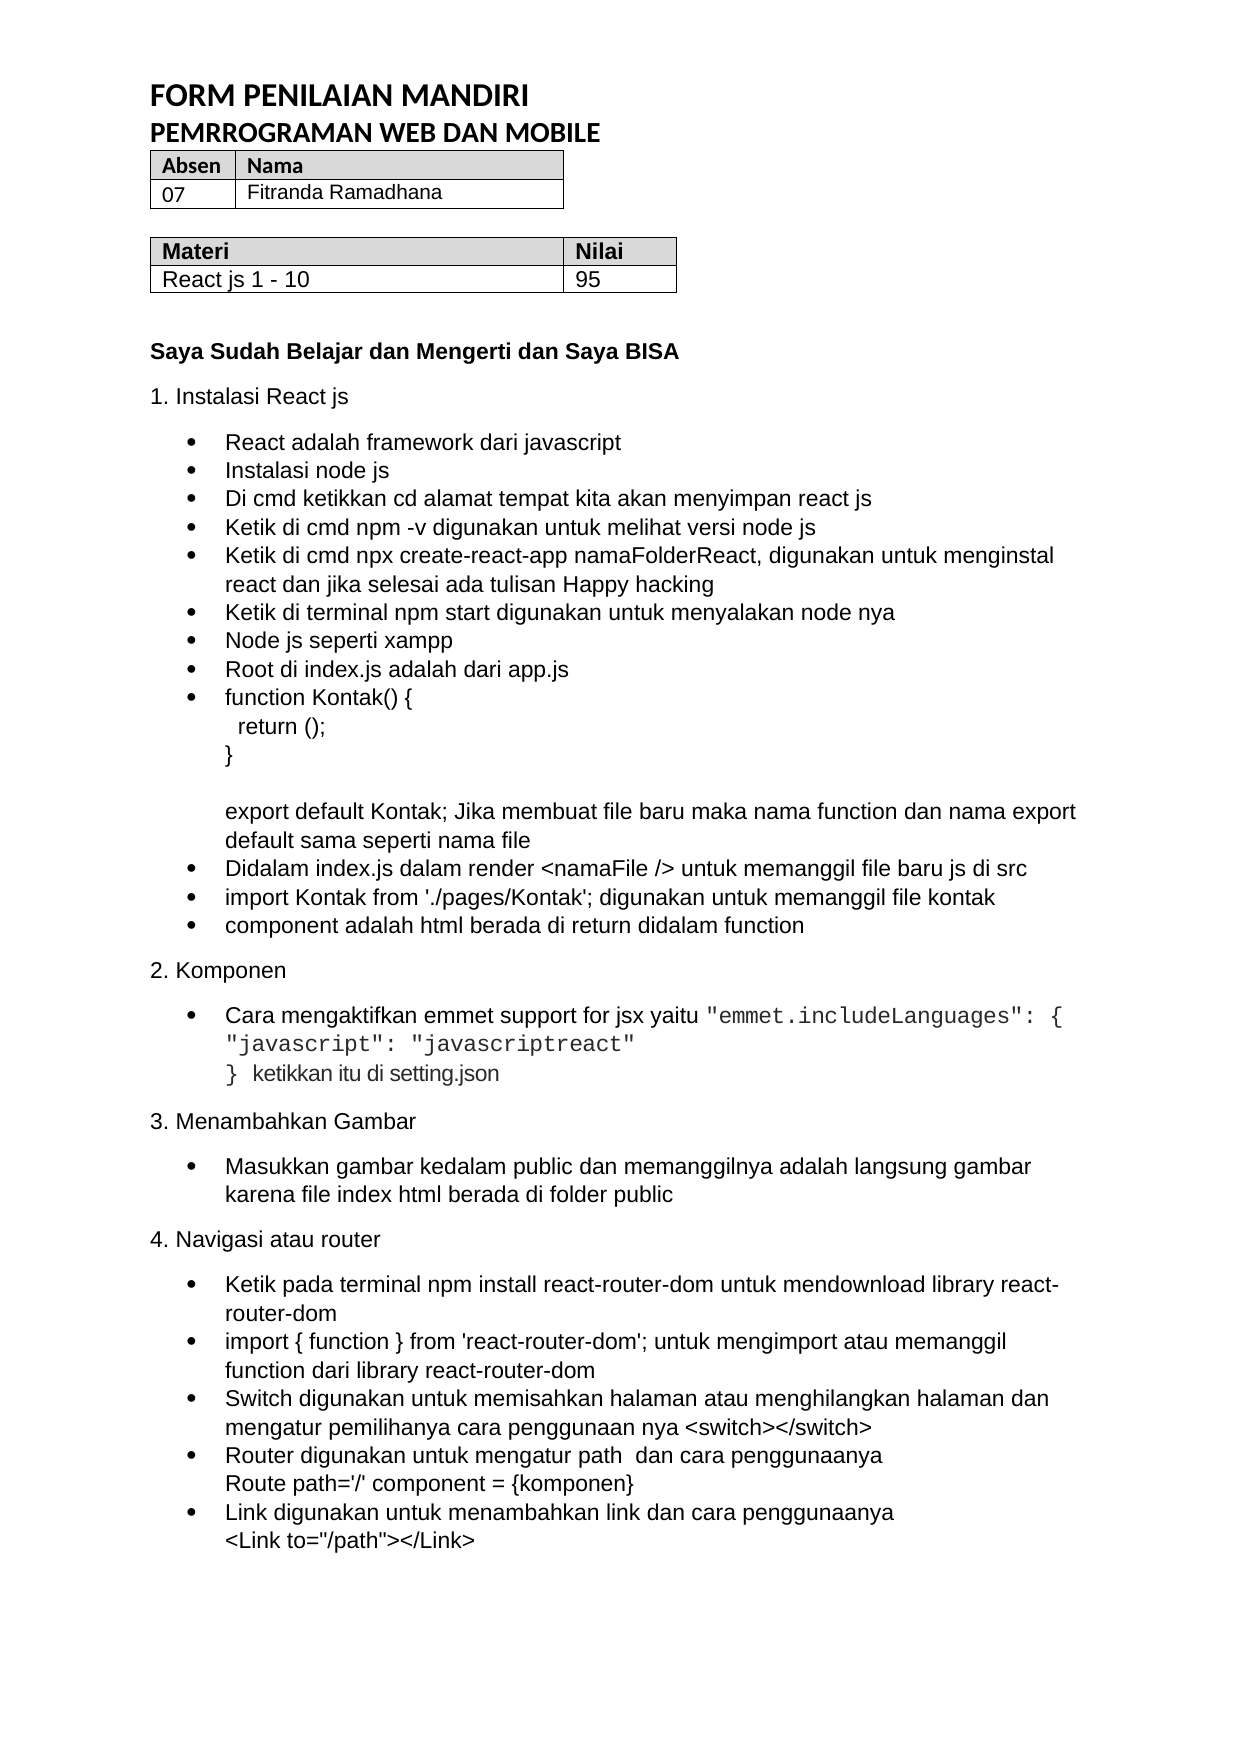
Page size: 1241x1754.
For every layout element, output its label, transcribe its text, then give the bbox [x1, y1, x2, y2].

list Di cmd ketikkan cd alamat tempat kita akan menyimpan react js [187, 485, 1090, 512]
table_cell 95 [564, 266, 676, 292]
table_header Nilai [564, 238, 676, 265]
list import { function } from 'react-router-dom'; untuk mengimport atau memanggil function dari library react-router-dom [187, 1328, 1090, 1383]
text 2. Komponen [150, 957, 1090, 983]
list Cara mengaktifkan emmet support for jsx yaitu "emmet.includeLanguages": { "javascript": "javascriptreact" } ketikkan itu di setting.json [187, 1002, 1090, 1089]
list React adalah framework dari javascript [187, 428, 1090, 455]
text 3. Menambahkan Gambar [150, 1108, 1090, 1134]
list Link digunakan untuk menambahkan link dan cara penggunaanya <Link to="/path"></Link> [187, 1499, 1090, 1554]
list Router digunakan untuk mengatur path dan cara penggunaanya Route path='/' component = {komponen} [187, 1442, 1090, 1497]
list Node js seperti xampp [187, 627, 1090, 654]
list Instalasi node js [187, 457, 1090, 483]
list function Kontak() { [187, 684, 1090, 711]
table_header Materi [151, 238, 563, 265]
list Ketik pada terminal npm install react-router-dom untuk mendownload library react-router-dom [187, 1271, 1090, 1326]
list component adalah html berada di return didalam function [187, 912, 1090, 938]
list Ketik di cmd npx create-react-app namaFolderReact, digunakan untuk menginstal react dan jika selesai ada tulisan Happy hacking [187, 542, 1090, 597]
list Switch digunakan untuk memisahkan halaman atau menghilangkan halaman dan mengatur pemilihanya cara penggunaan nya <switch></switch> [187, 1385, 1090, 1440]
list export default Kontak; Jika membuat file baru maka nama function dan nama export default sama seperti nama file [225, 798, 1090, 853]
list Ketik di terminal npm start digunakan untuk menyalakan node nya [187, 599, 1090, 625]
text Saya Sudah Belajar dan Mengerti dan Saya BISA [150, 338, 1090, 364]
list return (); [225, 713, 1090, 739]
text 1. Instalasi React js [150, 383, 1090, 410]
list Root di index.js adalah dari app.js [187, 656, 1090, 682]
list Ketik di cmd npm -v digunakan untuk melihat versi node js [187, 514, 1090, 540]
list } [225, 741, 1090, 768]
list Didalam index.js dalam render <namaFile /> untuk memanggil file baru js di src [187, 855, 1090, 881]
table_cell React js 1 - 10 [151, 266, 563, 292]
list import Kontak from './pages/Kontak'; digunakan untuk memanggil file kontak [187, 883, 1090, 910]
list Masukkan gambar kedalam public dan memanggilnya adalah langsung gambar karena file index html berada di folder public [187, 1153, 1090, 1207]
text 4. Navigasi atau router [150, 1226, 1090, 1253]
